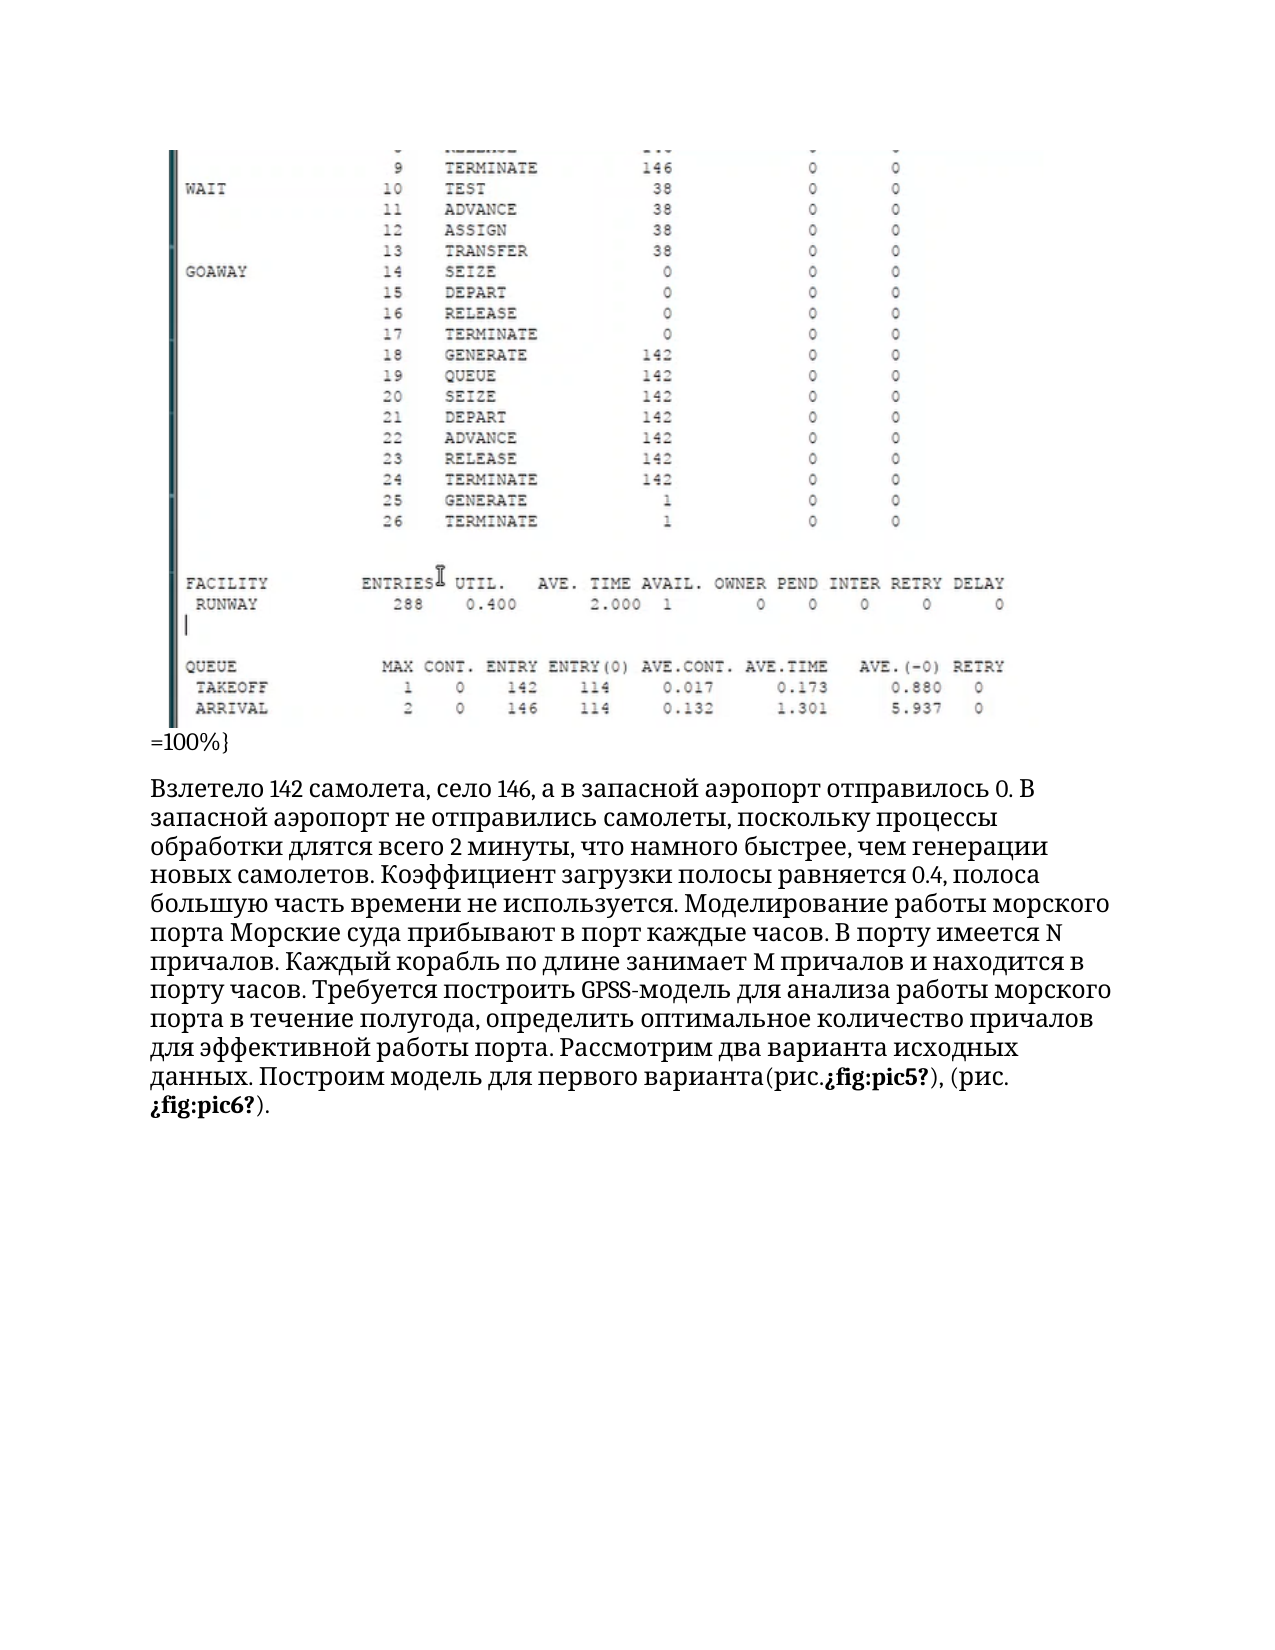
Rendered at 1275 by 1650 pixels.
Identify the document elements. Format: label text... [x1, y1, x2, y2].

text Взлетело 142 самолета, село 146, а в запасной аэропорт отправилось 0. В запасной аэропорт не отправились самолеты, поскольку процессы обработки длятся всего 2 минуты, что намного быстрее, чем генерации новых самолетов. Коэффициент загрузки полосы равняется 0.4, полоса большую часть времени не используется. Моделирование работы морского порта Морские суда прибывают в порт каждые часов. В порту имеется N причалов. Каждый корабль по длине занимает M причалов и находится в порту часов. Требуется построить GPSS-модель для анализа работы морского порта в течение полугода, определить оптимальное количество причалов для эффективной работы порта. Рассмотрим два варианта исходных данных. Построим модель для первого варианта(рис.¿fig:pic5?), (рис.¿fig:pic6?). [150, 775, 1125, 1120]
picture [168, 150, 1044, 728]
